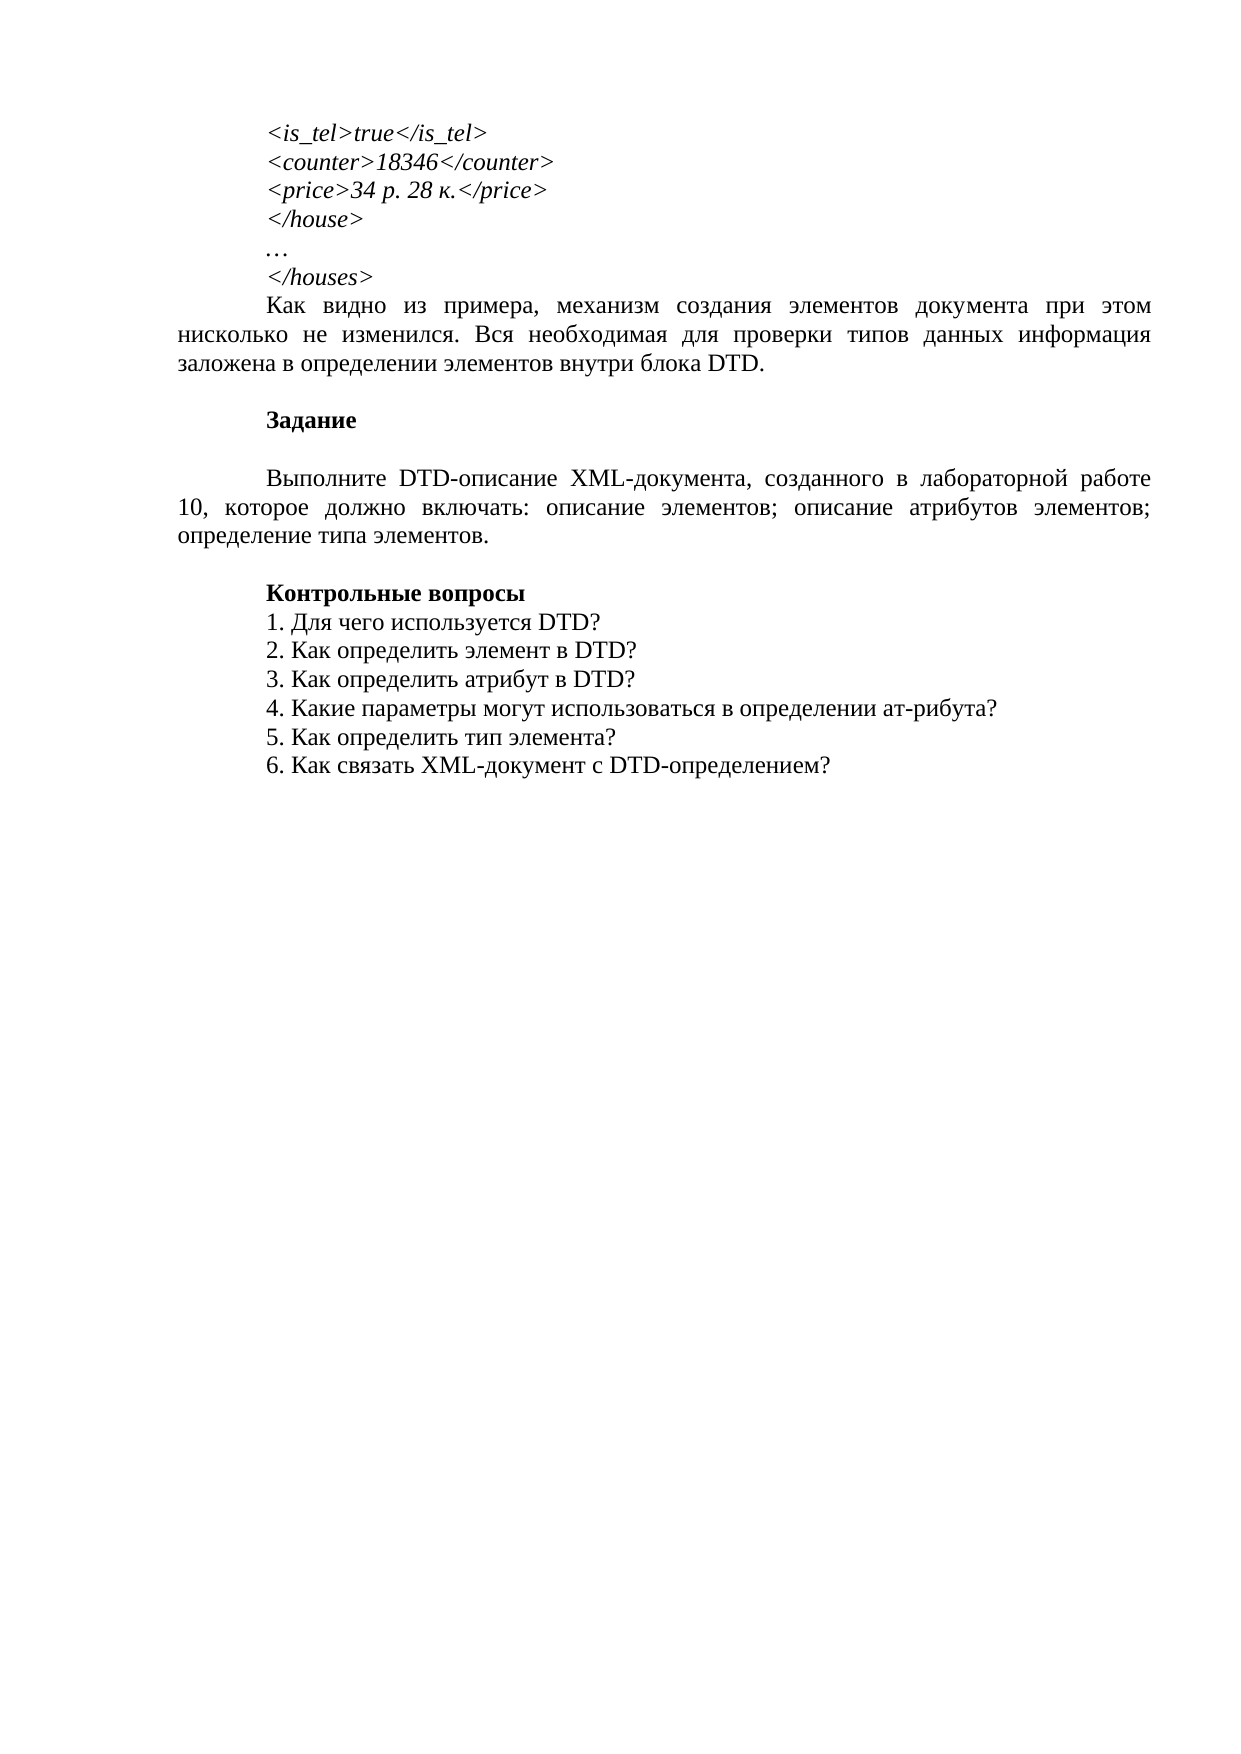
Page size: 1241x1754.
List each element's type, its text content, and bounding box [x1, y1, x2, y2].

text Выполните DTD-описание XML-документа, созданного в лабораторной работе 10, которое должно включать: описание элементов; описание атрибутов элементов; определение типа элементов. [177, 463, 1152, 549]
text 5. Как определить тип элемента? [177, 722, 1152, 751]
text 1. Для чего используется DTD? [177, 607, 1152, 636]
text … [177, 233, 1152, 262]
text 4. Какие параметры могут использоваться в определении ат-рибута? [177, 693, 1152, 722]
text <price>34 р. 28 к.</price> [177, 176, 1152, 204]
text 2. Как определить элемент в DTD? [177, 636, 1152, 664]
text 6. Как связать XML-документ c DTD-определением? [177, 751, 1152, 779]
text <counter>18346</counter> [177, 147, 1152, 176]
text Контрольные вопросы [177, 578, 1152, 607]
text <is_tel>true</is_tel> [177, 118, 1152, 147]
text 3. Как определить атрибут в DTD? [177, 664, 1152, 693]
text Как видно из примера, механизм создания элементов документа при этом нисколько не изменился. Вся необходимая для проверки типов данных информация заложена в определении элементов внутри блока DTD. [177, 291, 1152, 377]
text Задание [177, 406, 1152, 434]
text </house> [177, 204, 1152, 233]
text </houses> [177, 262, 1152, 291]
